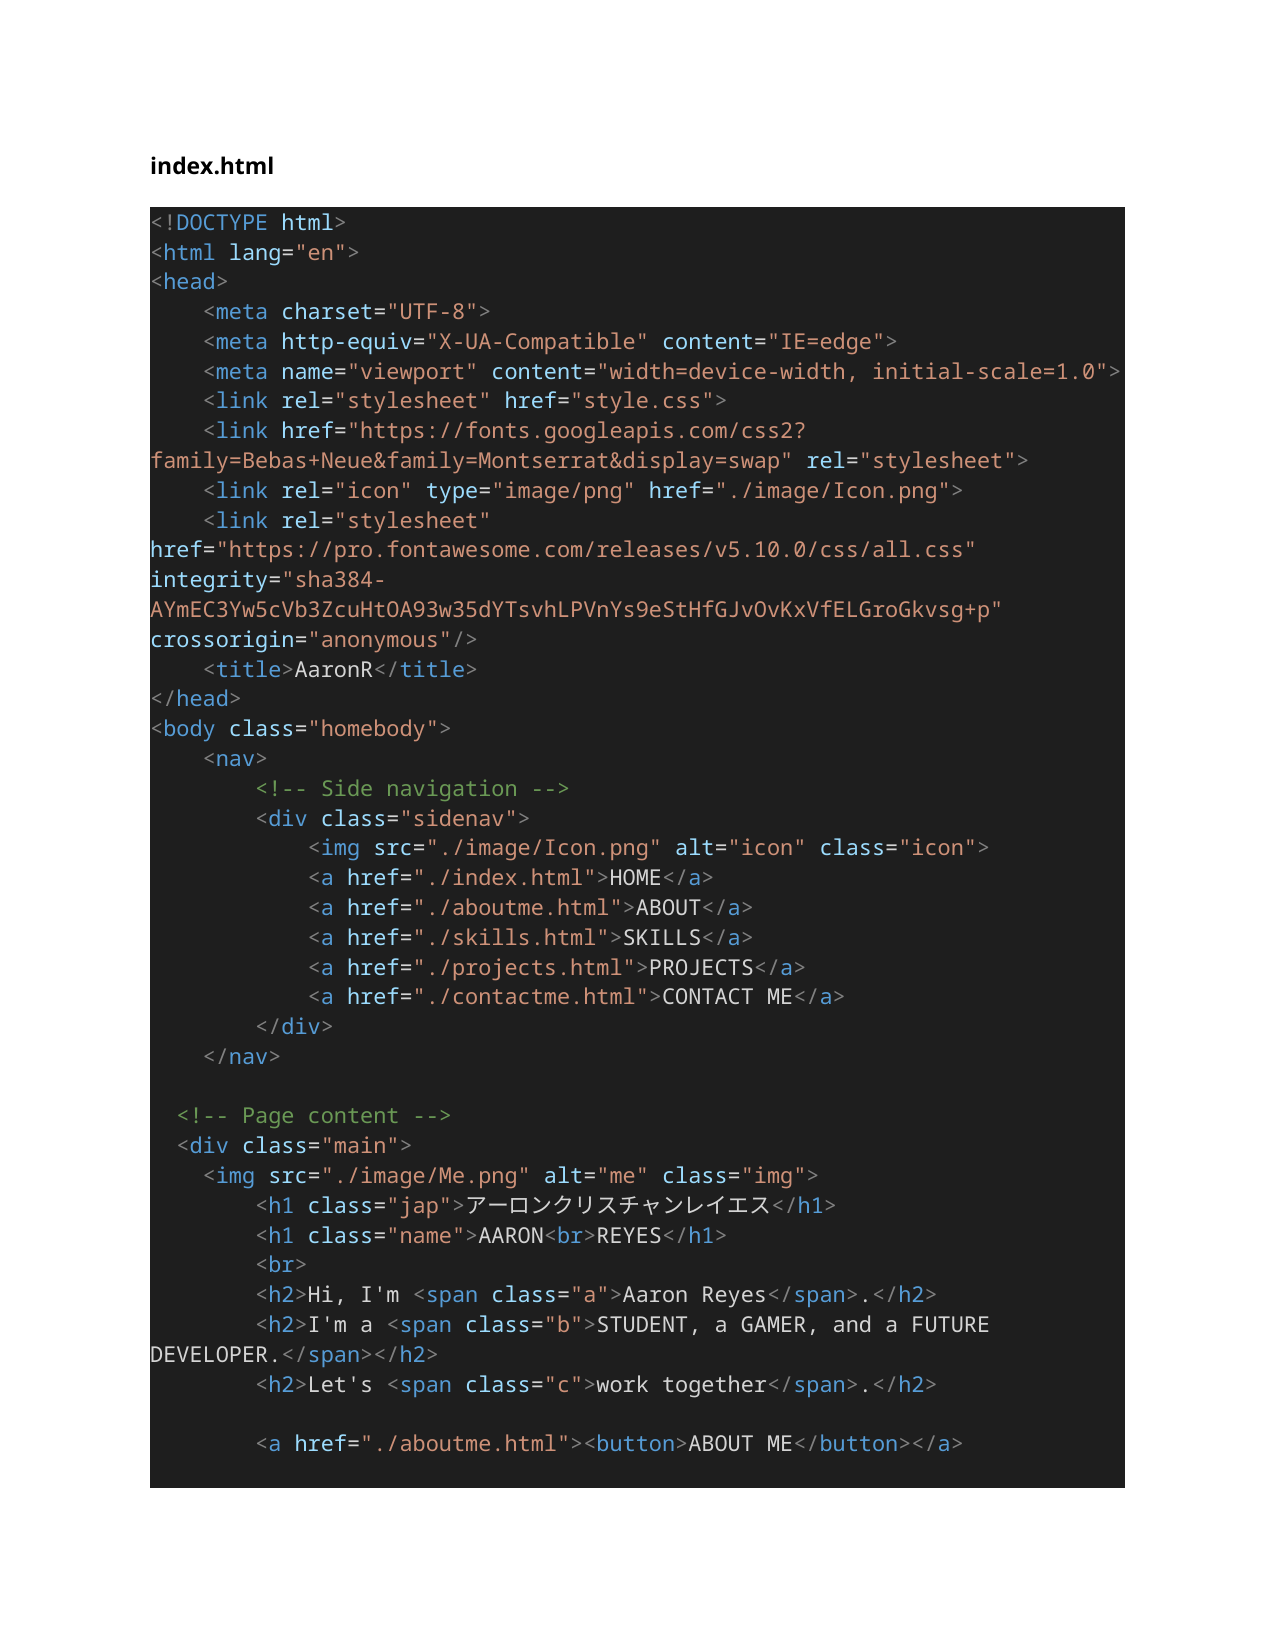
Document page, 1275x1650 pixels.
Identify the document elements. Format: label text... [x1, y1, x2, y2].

text <a href="./index.html">HOME</a> [150, 862, 1125, 892]
text <h2>Hi, I'm <span class="a">Aaron Reyes</span>.</h2> [150, 1279, 1125, 1309]
text <meta http-equiv="X-UA-Compatible" content="IE=edge"> [150, 326, 1125, 356]
text <title>AaronR</title> [150, 654, 1125, 683]
text <a href="./aboutme.html"><button>ABOUT ME</button></a> [150, 1428, 1125, 1458]
text <div class="sidenav"> [150, 803, 1125, 832]
text <link rel="stylesheet" href="https://pro.fontawesome.com/releases/v5.10.0/css/all.css" integrity="sha384-AYmEC3Yw5cVb3ZcuHtOA93w35dYTsvhLPVnYs9eStHfGJvOvKxVfELGroGkvsg+p" crossorigin="anonymous"/> [150, 505, 1125, 654]
text <link rel="stylesheet" href="style.css"> [150, 386, 1125, 415]
text <div class="main"> [150, 1130, 1125, 1160]
text <meta name="viewport" content="width=device-width, initial-scale=1.0"> [150, 356, 1125, 386]
text </nav> [150, 1041, 1125, 1071]
text <head> [150, 266, 1125, 296]
text <html lang="en"> [150, 237, 1125, 266]
text <img src="./image/Icon.png" alt="icon" class="icon"> [150, 832, 1125, 862]
text <a href="./skills.html">SKILLS</a> [150, 922, 1125, 952]
text <!DOCTYPE html> [150, 207, 1125, 237]
text <a href="./contactme.html">CONTACT ME</a> [150, 981, 1125, 1011]
text </div> [150, 1011, 1125, 1041]
text <!-- Side navigation --> [150, 773, 1125, 803]
text <!-- Page content --> [150, 1101, 1125, 1130]
text <img src="./image/Me.png" alt="me" class="img"> [150, 1160, 1125, 1190]
text <link href="https://fonts.googleapis.com/css2?family=Bebas+Neue&family=Montserrat&display=swap" rel="stylesheet"> [150, 415, 1125, 475]
text <h2>I'm a <span class="b">STUDENT, a GAMER, and a FUTURE DEVELOPER.</span></h2> [150, 1309, 1125, 1369]
text <a href="./projects.html">PROJECTS</a> [150, 952, 1125, 981]
text <h1 class="jap">アーロンクリスチャンレイエス</h1> [150, 1190, 1125, 1220]
text <body class="homebody"> [150, 713, 1125, 743]
text <nav> [150, 743, 1125, 773]
text <meta charset="UTF-8"> [150, 296, 1125, 326]
text <h2>Let's <span class="c">work together</span>.</h2> [150, 1369, 1125, 1398]
text <h1 class="name">AARON<br>REYES</h1> [150, 1220, 1125, 1249]
text <br> [150, 1249, 1125, 1279]
text <link rel="icon" type="image/png" href="./image/Icon.png"> [150, 475, 1125, 505]
text index.html [150, 150, 1125, 181]
text <a href="./aboutme.html">ABOUT</a> [150, 892, 1125, 922]
text </head> [150, 683, 1125, 713]
